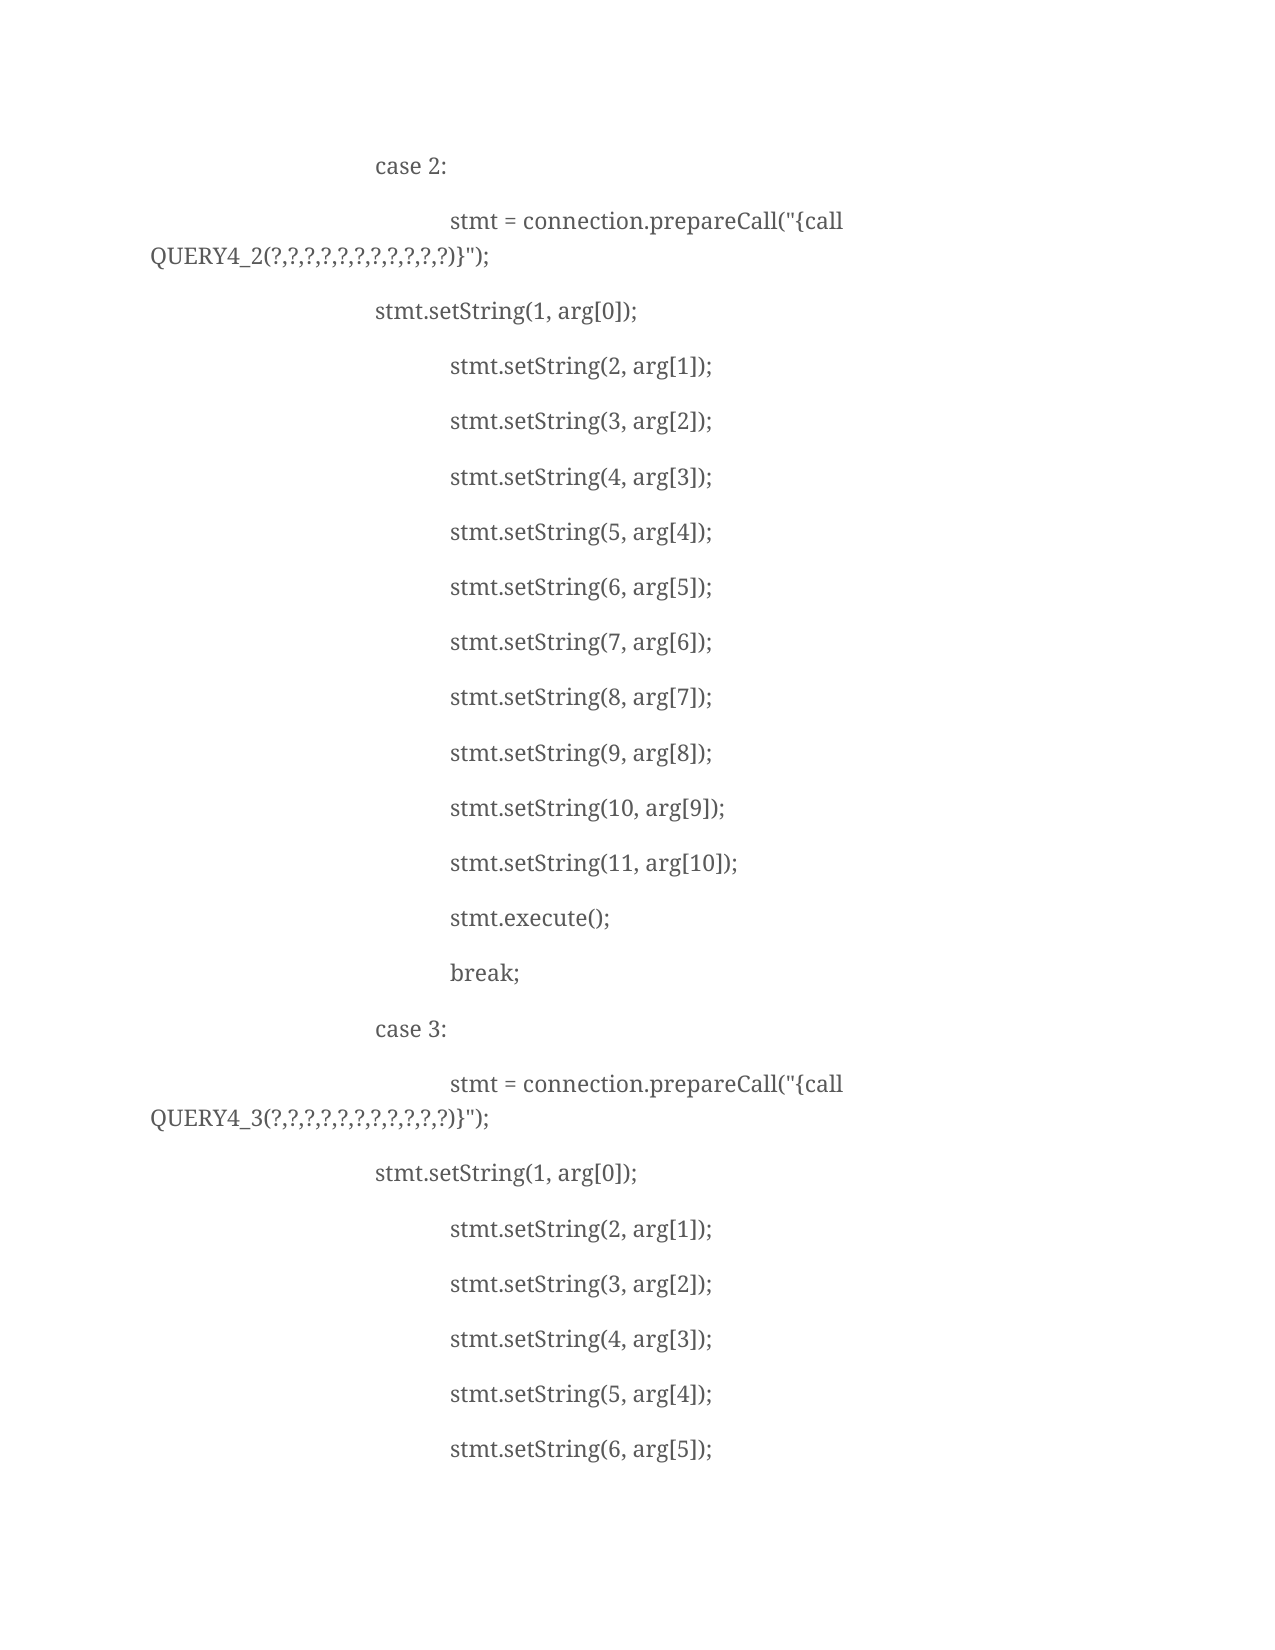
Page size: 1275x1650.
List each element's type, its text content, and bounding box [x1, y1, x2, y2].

text stmt.setString(6, arg[5]); [150, 1433, 1125, 1464]
text stmt.setString(1, arg[0]); [150, 1157, 1125, 1188]
text case 3: [150, 1012, 1125, 1044]
text stmt.setString(7, arg[6]); [150, 626, 1125, 657]
text stmt.execute(); [150, 902, 1125, 933]
text stmt.setString(6, arg[5]); [150, 571, 1125, 602]
text stmt.setString(2, arg[1]); [150, 350, 1125, 381]
text stmt.setString(9, arg[8]); [150, 736, 1125, 768]
text stmt.setString(3, arg[2]); [150, 1268, 1125, 1299]
text case 2: [150, 150, 1125, 181]
text stmt.setString(5, arg[4]); [150, 1378, 1125, 1409]
text stmt.setString(2, arg[1]); [150, 1212, 1125, 1244]
text stmt.setString(4, arg[3]); [150, 460, 1125, 492]
text stmt.setString(8, arg[7]); [150, 681, 1125, 712]
text stmt.setString(3, arg[2]); [150, 405, 1125, 436]
text stmt.setString(11, arg[10]); [150, 847, 1125, 878]
text break; [150, 957, 1125, 988]
text stmt = connection.prepareCall("{call QUERY4_3(?,?,?,?,?,?,?,?,?,?,?)}"); [150, 1068, 1125, 1133]
text stmt.setString(5, arg[4]); [150, 516, 1125, 547]
text stmt.setString(1, arg[0]); [150, 295, 1125, 326]
text stmt.setString(10, arg[9]); [150, 792, 1125, 823]
text stmt.setString(4, arg[3]); [150, 1323, 1125, 1354]
text stmt = connection.prepareCall("{call QUERY4_2(?,?,?,?,?,?,?,?,?,?,?)}"); [150, 205, 1125, 271]
